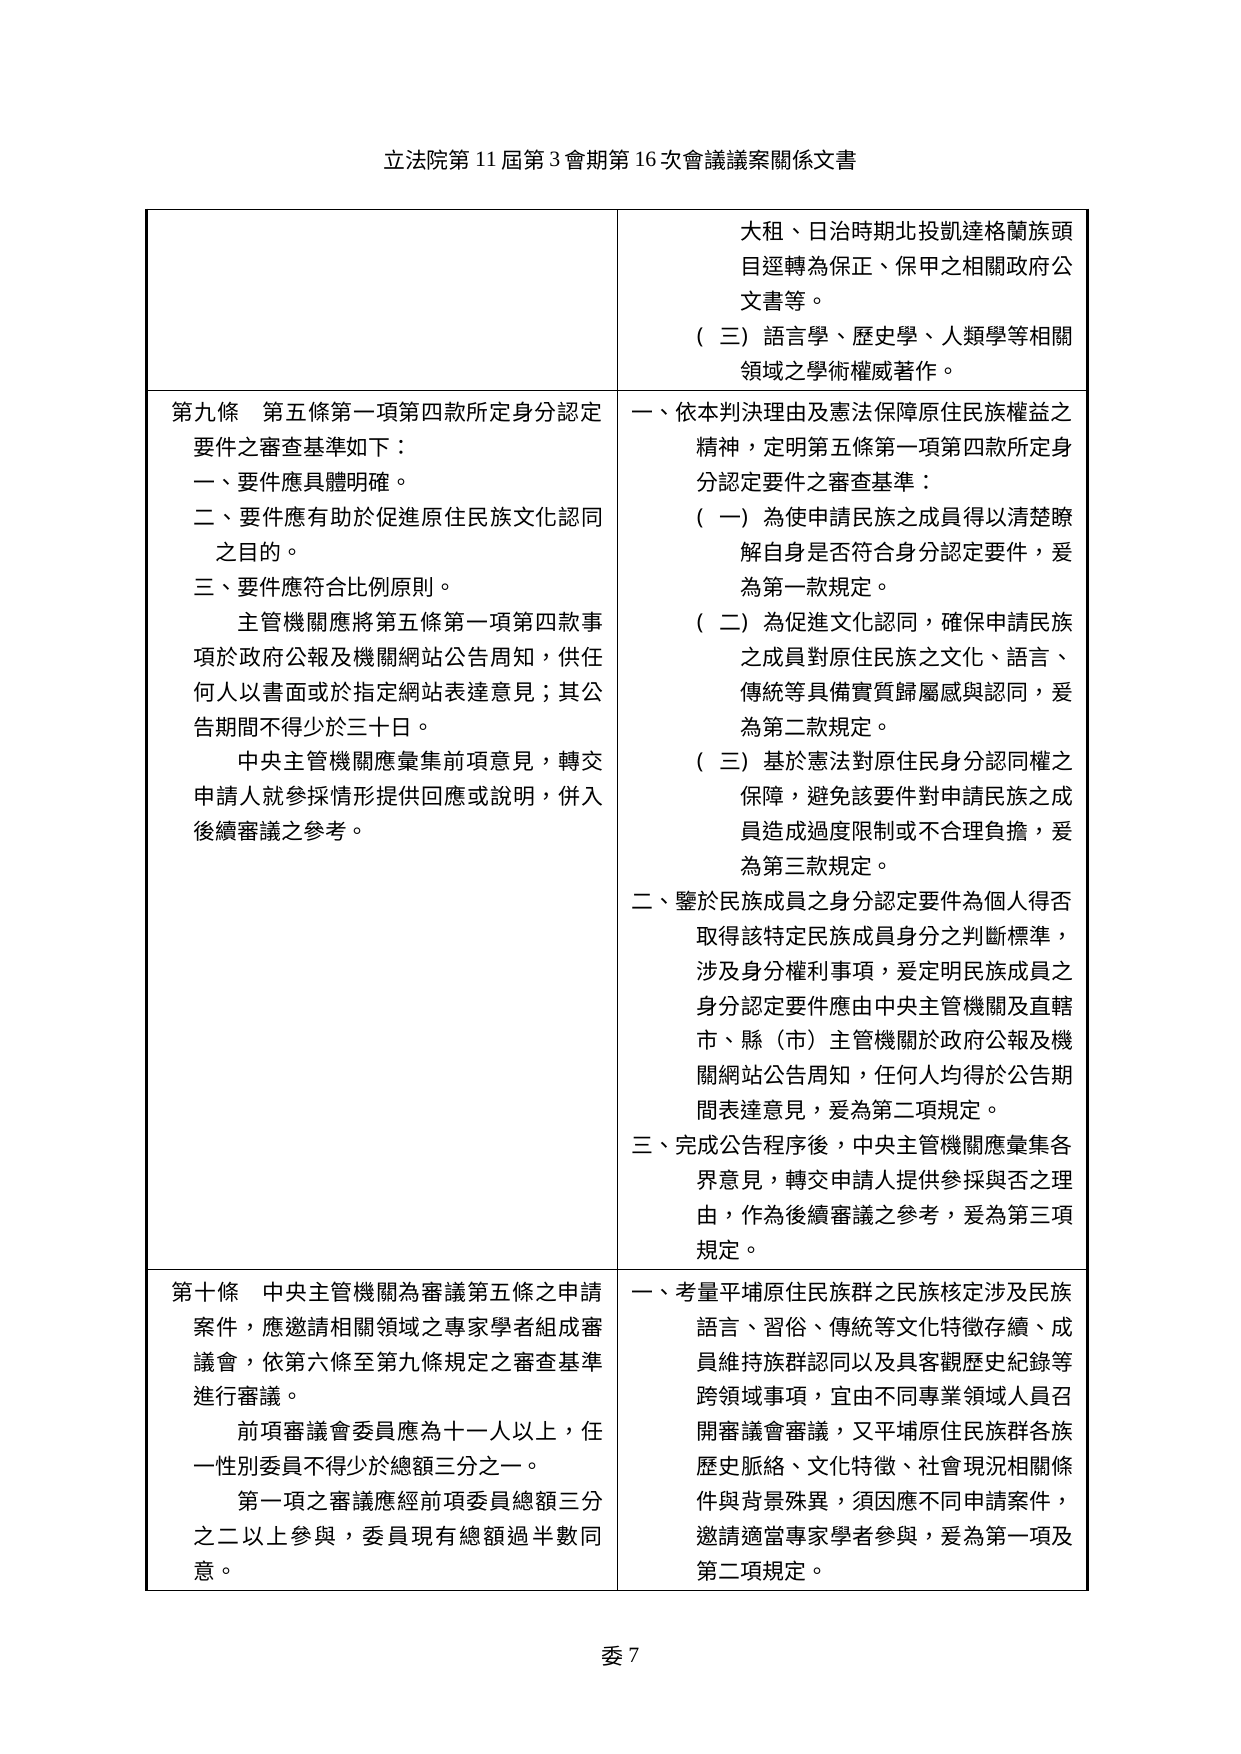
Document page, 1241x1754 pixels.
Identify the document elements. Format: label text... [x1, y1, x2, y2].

table_cell 第九條 第五條第一項第四款所定身分認定要件之審查基準如下： 一、要件應具體明確。 二、要件應有助於促進原住民族文化認同之目的。 三、要件應符合比例原則。 主管機關應將第五條第一項第四款事項於政府公報及機關網站公告周知，供任何人以書面或於指定網站表達意見；其公告期間不得少於三十日。 中央主管機關應彙集前項意見，轉交申請人就參採情形提供回應或說明，併入後續審議之參考。 [148, 391, 617, 1269]
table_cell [148, 1270, 617, 1590]
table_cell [148, 210, 617, 390]
table_cell 一、依本判決理由及憲法保障原住民族權益之精神，定明第五條第一項第四款所定身分認定要件之審查基準： (一)為使申請民族之成員得以清楚瞭解自身是否符合身分認定要件，爰為第一款規定。 (二)為促進文化認同，確保申請民族之成員對原住民族之文化、語言、傳統等具備實質歸屬感與認同，爰為第二款規定。 (三)基於憲法對原住民身分認同權之保障，避免該要件對申請民族之成員造成過度限制或不合理負擔，爰為第三款規定。 二、鑒於民族成員之身分認定要件為個人得否取得該特定民族成員身分之判斷標準，涉及身分權利事項，爰定明民族成員之身分認定要件應由中央主管機關及直轄市、縣（市）主管機關於政府公報及機關網站公告周知，任何人均得於公告期間表達意見，爰為第二項規定。 三、完成公告程序後，中央主管機關應彙集各界意見，轉交申請人提供參採與否之理由，作為後續審議之參考，爰為第三項規定。 [618, 391, 1086, 1269]
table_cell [618, 210, 1086, 390]
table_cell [618, 1270, 1086, 1590]
